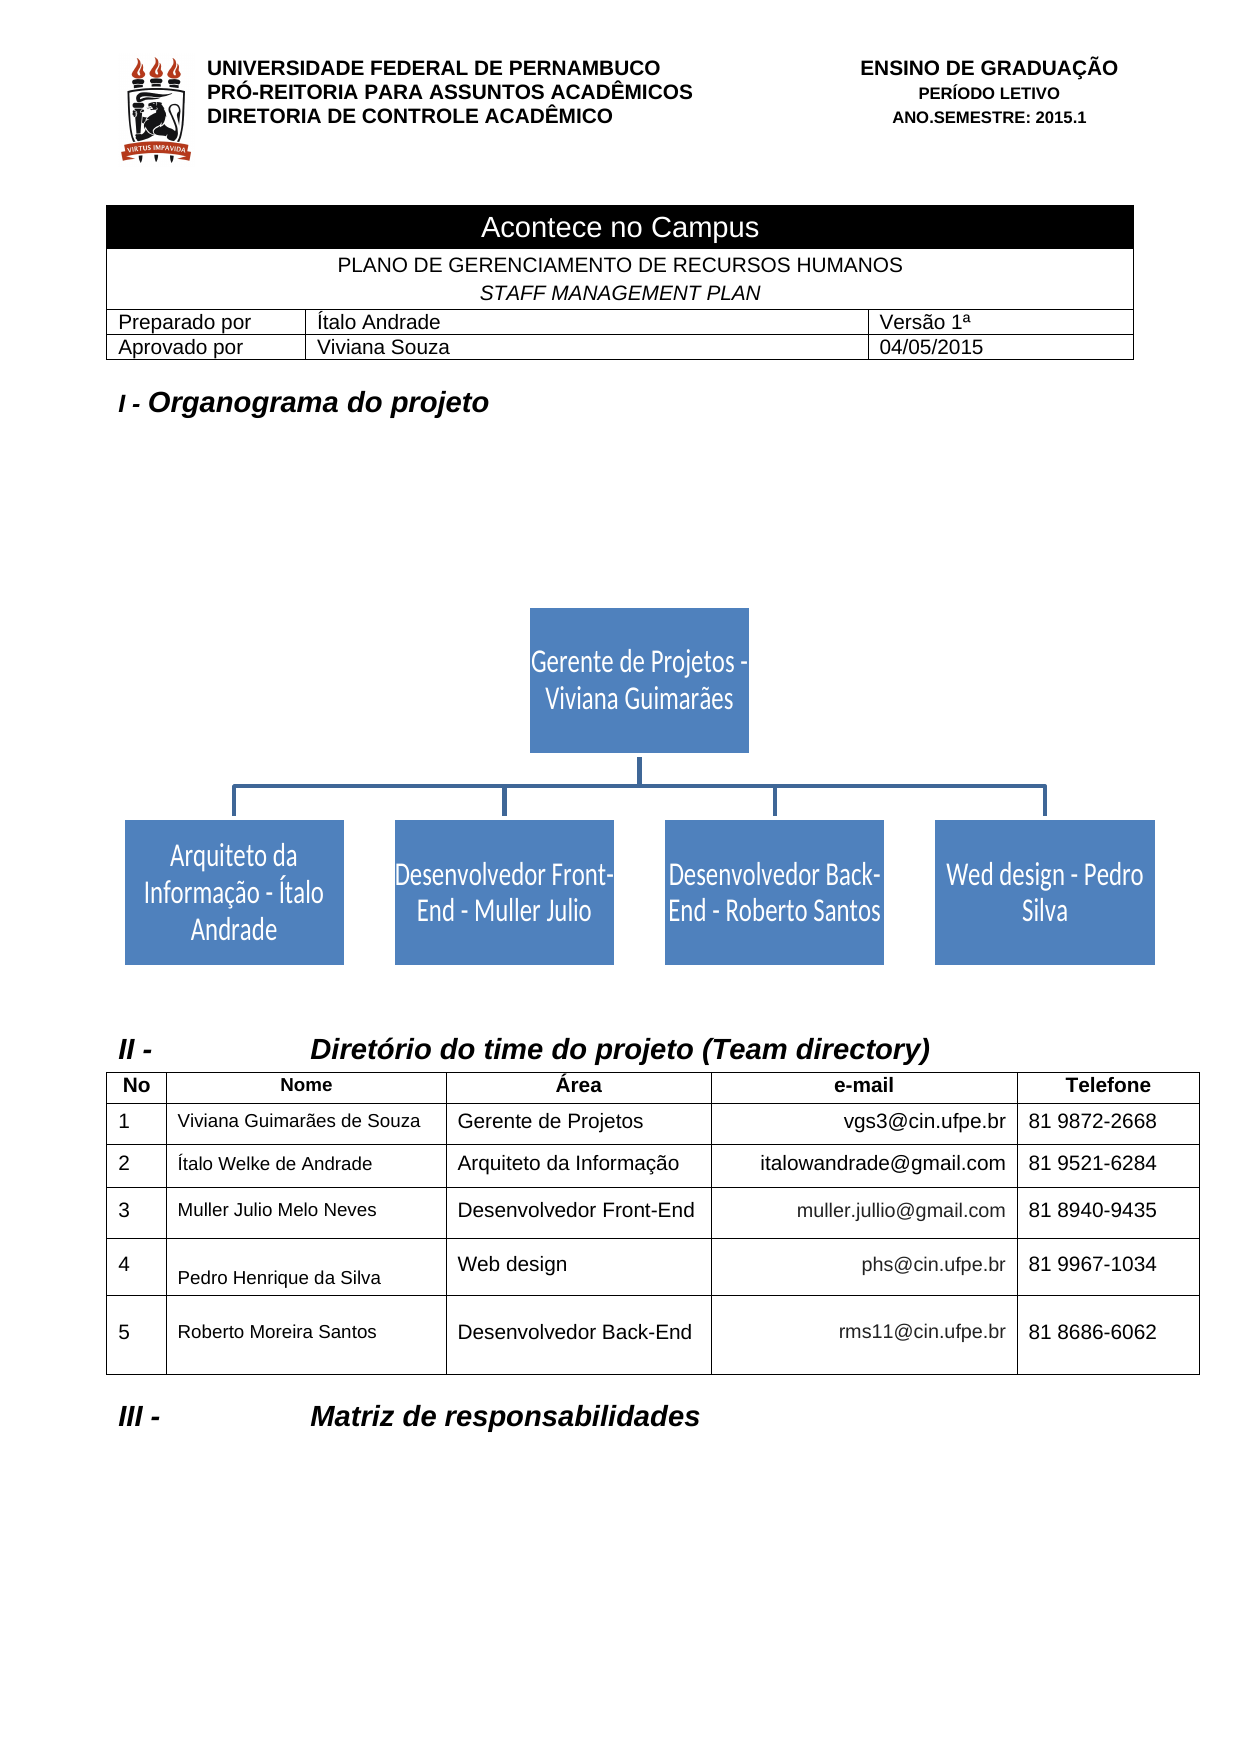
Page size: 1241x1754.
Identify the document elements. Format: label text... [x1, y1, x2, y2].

table_cell Gerente de Projetos [447, 1104, 711, 1143]
table_cell Ítalo Andrade [306, 310, 868, 334]
table_cell 1 [107, 1104, 166, 1143]
table_cell italowandrade@gmail.com [712, 1145, 1017, 1187]
table_cell Pedro Henrique da Silva [167, 1239, 446, 1295]
subtitle Diretório do time do projeto (Team directory) [118, 1032, 1122, 1066]
table_cell 3 [107, 1188, 166, 1238]
table_cell Ítalo Welke de Andrade [167, 1145, 446, 1187]
table_cell Arquiteto da Informação [447, 1145, 711, 1187]
table_cell muller.jullio@gmail.com [712, 1188, 1017, 1238]
table_cell 81 9872-2668 [1018, 1104, 1199, 1143]
table_cell 81 8940-9435 [1018, 1188, 1199, 1238]
table_cell 04/05/2015 [869, 335, 1133, 359]
table_cell Desenvolvedor Back-End [447, 1296, 711, 1373]
table_cell phs@cin.ufpe.br [712, 1239, 1017, 1295]
table_cell Preparado por [107, 310, 305, 334]
table_cell 2 [107, 1145, 166, 1187]
table_cell Web design [447, 1239, 711, 1295]
table_cell 4 [107, 1239, 166, 1295]
table_cell Versão 1ª [869, 310, 1133, 334]
table_cell rms11@cin.ufpe.br [712, 1296, 1017, 1373]
table_cell 81 8686-6062 [1018, 1296, 1199, 1373]
table_cell 5 [107, 1296, 166, 1373]
table_header Nome [167, 1073, 446, 1103]
table_header Acontece no Campus [107, 206, 1133, 248]
table_cell Muller Julio Melo Neves [167, 1188, 446, 1238]
subtitle Organograma do projeto [118, 385, 1122, 972]
picture [117, 53, 195, 167]
subtitle Matriz de responsabilidades [118, 1399, 1122, 1433]
table_cell 81 9521-6284 [1018, 1145, 1199, 1187]
table_header e-mail [712, 1073, 1017, 1103]
table_cell Aprovado por [107, 335, 305, 359]
table_header Área [447, 1073, 711, 1103]
table_cell Roberto Moreira Santos [167, 1296, 446, 1373]
table_cell Viviana Souza [306, 335, 868, 359]
table_header No [107, 1073, 166, 1103]
table_cell 81 9967-1034 [1018, 1239, 1199, 1295]
table_cell PLANO DE GERENCIAMENTO DE RECURSOS HUMANOS STAFF MANAGEMENT PLAN [107, 249, 1133, 309]
table_cell vgs3@cin.ufpe.br [712, 1104, 1017, 1143]
table_cell Desenvolvedor Front-End [447, 1188, 711, 1238]
table_cell Viviana Guimarães de Souza [167, 1104, 446, 1143]
table_header Telefone [1018, 1073, 1199, 1103]
